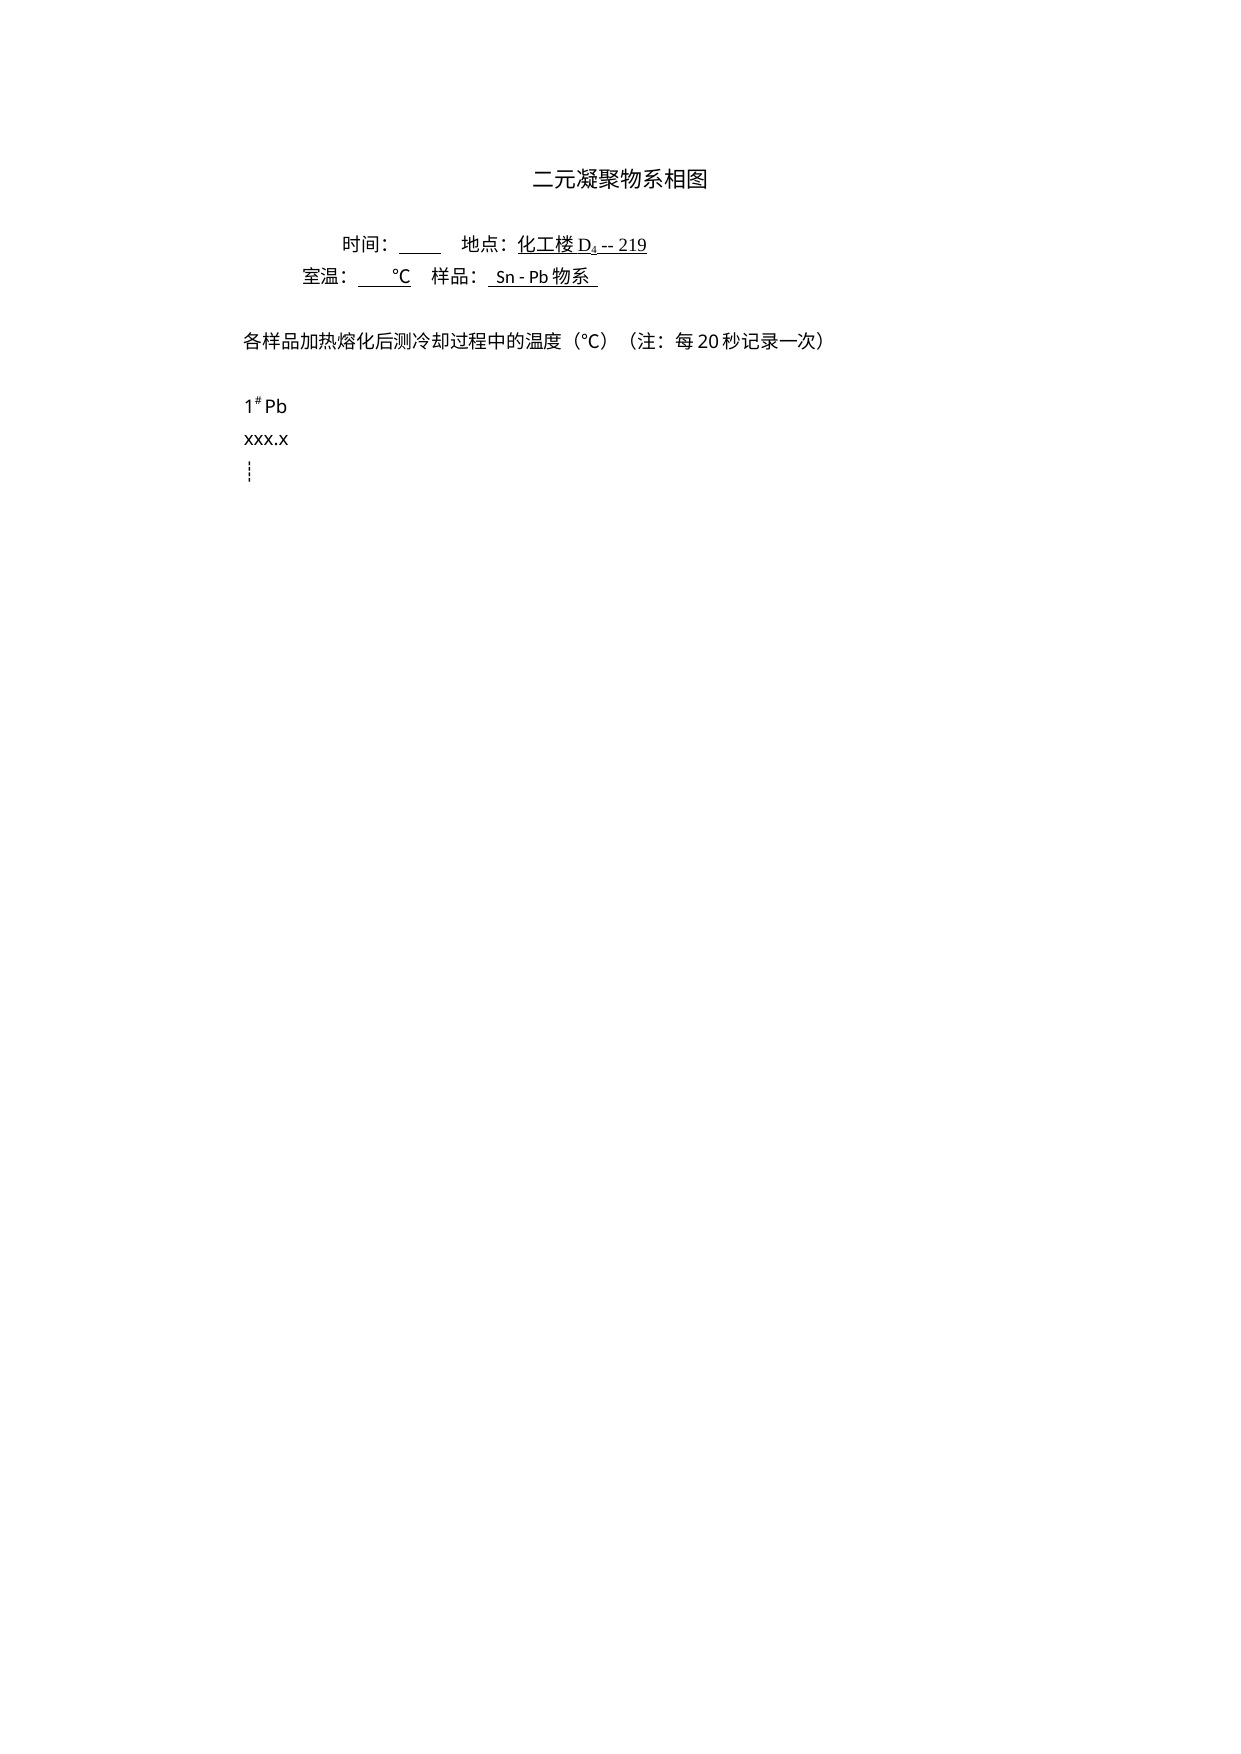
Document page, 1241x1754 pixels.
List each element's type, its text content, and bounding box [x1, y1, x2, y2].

text 二元凝聚物系相图 [187, 162, 1053, 194]
text 时间： 地点：化工楼D4 -- 219 [187, 227, 1053, 259]
text 各样品加热熔化后测冷却过程中的温度（℃）（注：每20秒记录一次） [187, 324, 1053, 357]
text 室温： ℃ 样品： Sn - Pb物系 [187, 259, 1053, 292]
text xxx.x [187, 422, 1053, 454]
text ┊ [187, 454, 1053, 487]
text 1# Pb [187, 389, 1053, 422]
